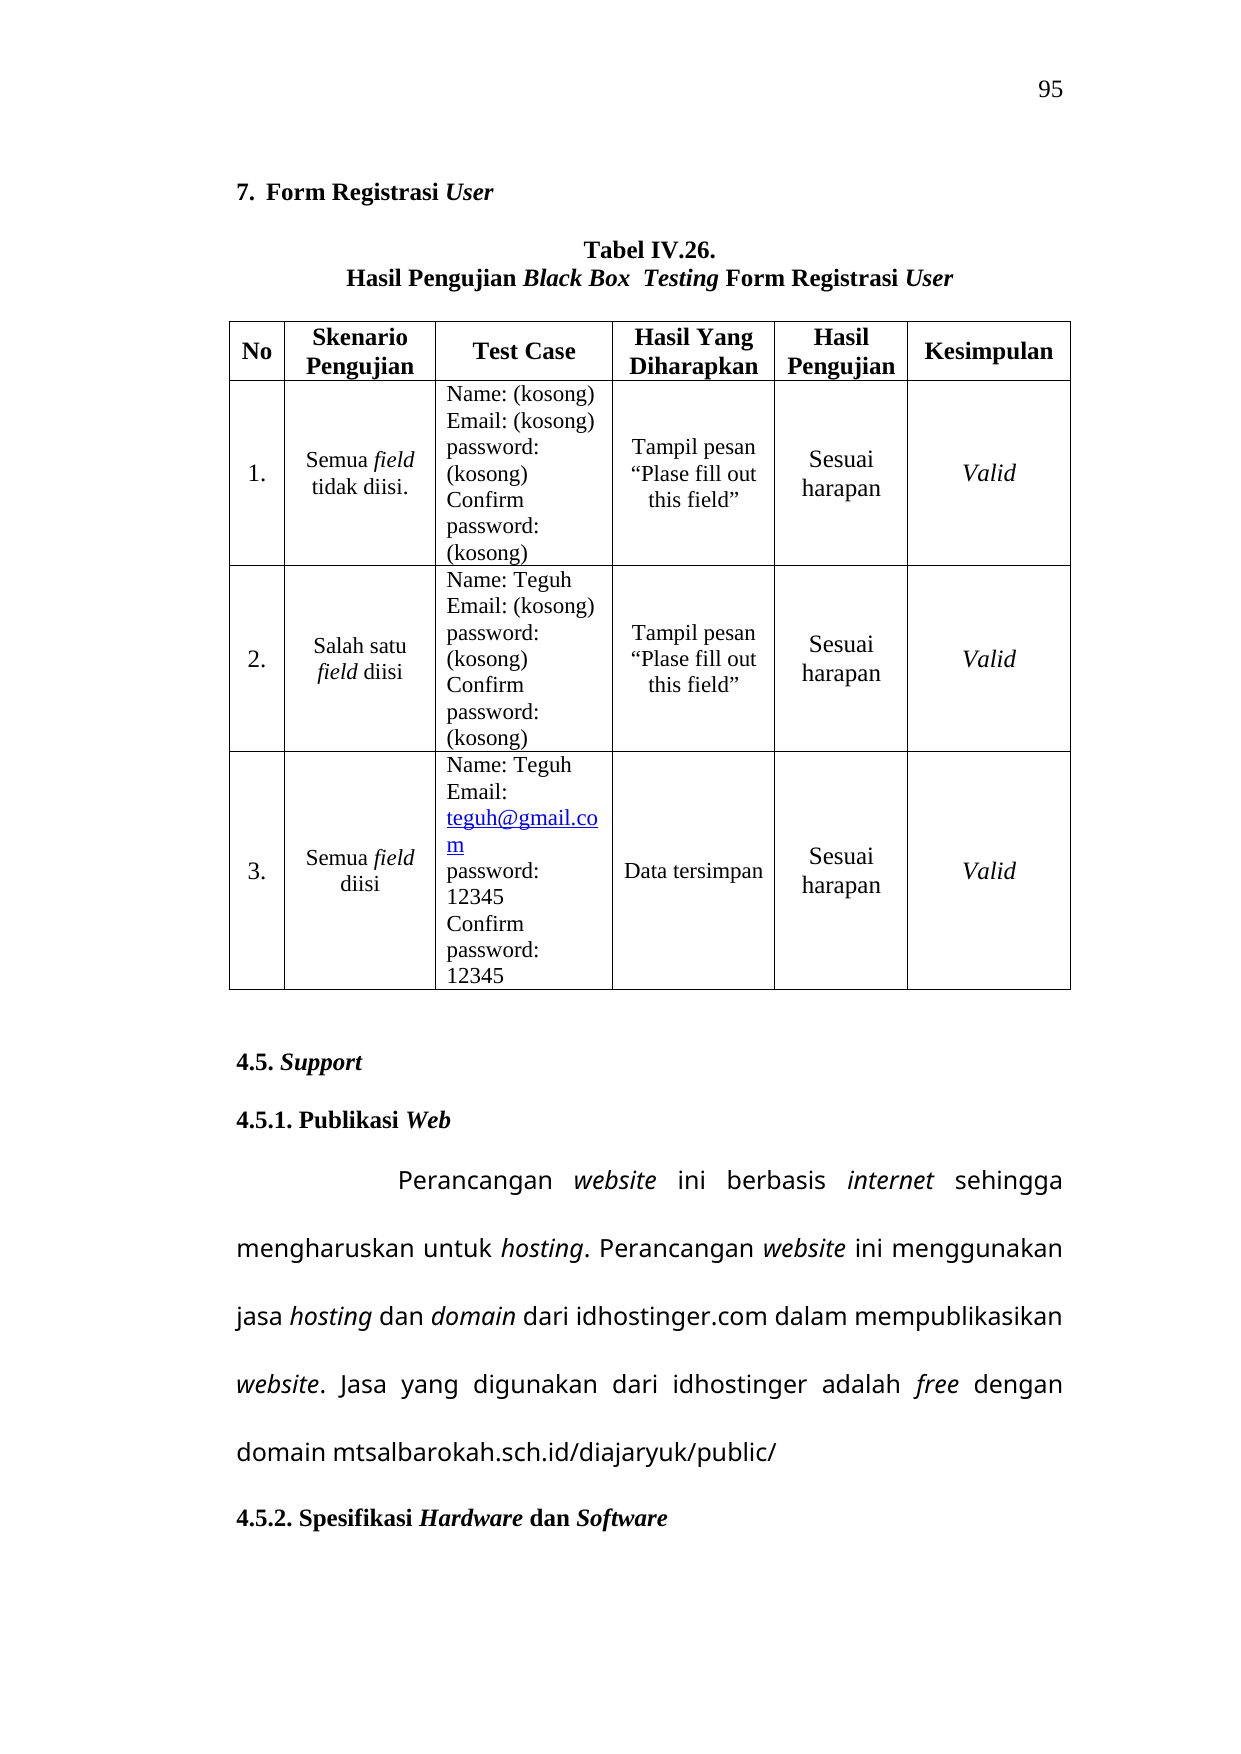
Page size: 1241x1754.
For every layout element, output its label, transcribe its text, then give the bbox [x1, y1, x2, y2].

table_cell Sesuai harapan [775, 752, 907, 989]
table_cell Tampil pesan “Plase fill out this field” [613, 381, 774, 565]
text Tabel IV.26. [236, 235, 1063, 263]
table_cell Data tersimpan [613, 752, 774, 989]
table_header Hasil Yang Diharapkan [613, 322, 774, 379]
table_header Kesimpulan [908, 322, 1070, 379]
table_header No [230, 322, 284, 379]
table_cell Sesuai harapan [775, 381, 907, 565]
table_header Skenario Pengujian [285, 322, 435, 379]
table_cell Name: Teguh Email: (kosong) password: (kosong) Confirm password: (kosong) [436, 566, 612, 751]
table_header Test Case [436, 322, 612, 379]
text 4.5. Support [236, 1047, 1063, 1076]
list Form Registrasi User [236, 177, 1063, 206]
table_cell Sesuai harapan [775, 566, 907, 751]
text 4.5.1. Publikasi Web [236, 1105, 1063, 1133]
table_cell Valid [908, 566, 1070, 751]
text Hasil Pengujian Black Box Testing Form Registrasi User [236, 263, 1063, 292]
text 4.5.2. Spesifikasi Hardware dan Software [236, 1503, 1063, 1532]
table_cell 3. [230, 752, 284, 989]
table_cell Valid [908, 752, 1070, 989]
table_cell Salah satu field diisi [285, 566, 435, 751]
table_cell Tampil pesan “Plase fill out this field” [613, 566, 774, 751]
table_cell 2. [230, 566, 284, 751]
table_cell Valid [908, 381, 1070, 565]
text Perancangan website ini berbasis internet sehingga mengharuskan untuk hosting. Perancangan website ini menggunakan jasa hosting dan domain dari idhostinger.com dalam mempublikasikan website. Jasa yang digunakan dari idhostinger adalah free dengan domain mtsalbarokah.sch.id/diajaryuk/public/ [236, 1162, 1063, 1469]
table_cell Name: (kosong) Email: (kosong) password: (kosong) Confirm password: (kosong) [436, 381, 612, 565]
table_cell 1. [230, 381, 284, 565]
table_cell Name: Teguh Email: teguh@gmail.com password: 12345 Confirm password: 12345 [436, 752, 612, 989]
table_header Hasil Pengujian [775, 322, 907, 379]
table_cell Semua field tidak diisi. [285, 381, 435, 565]
table_cell Semua field diisi [285, 752, 435, 989]
